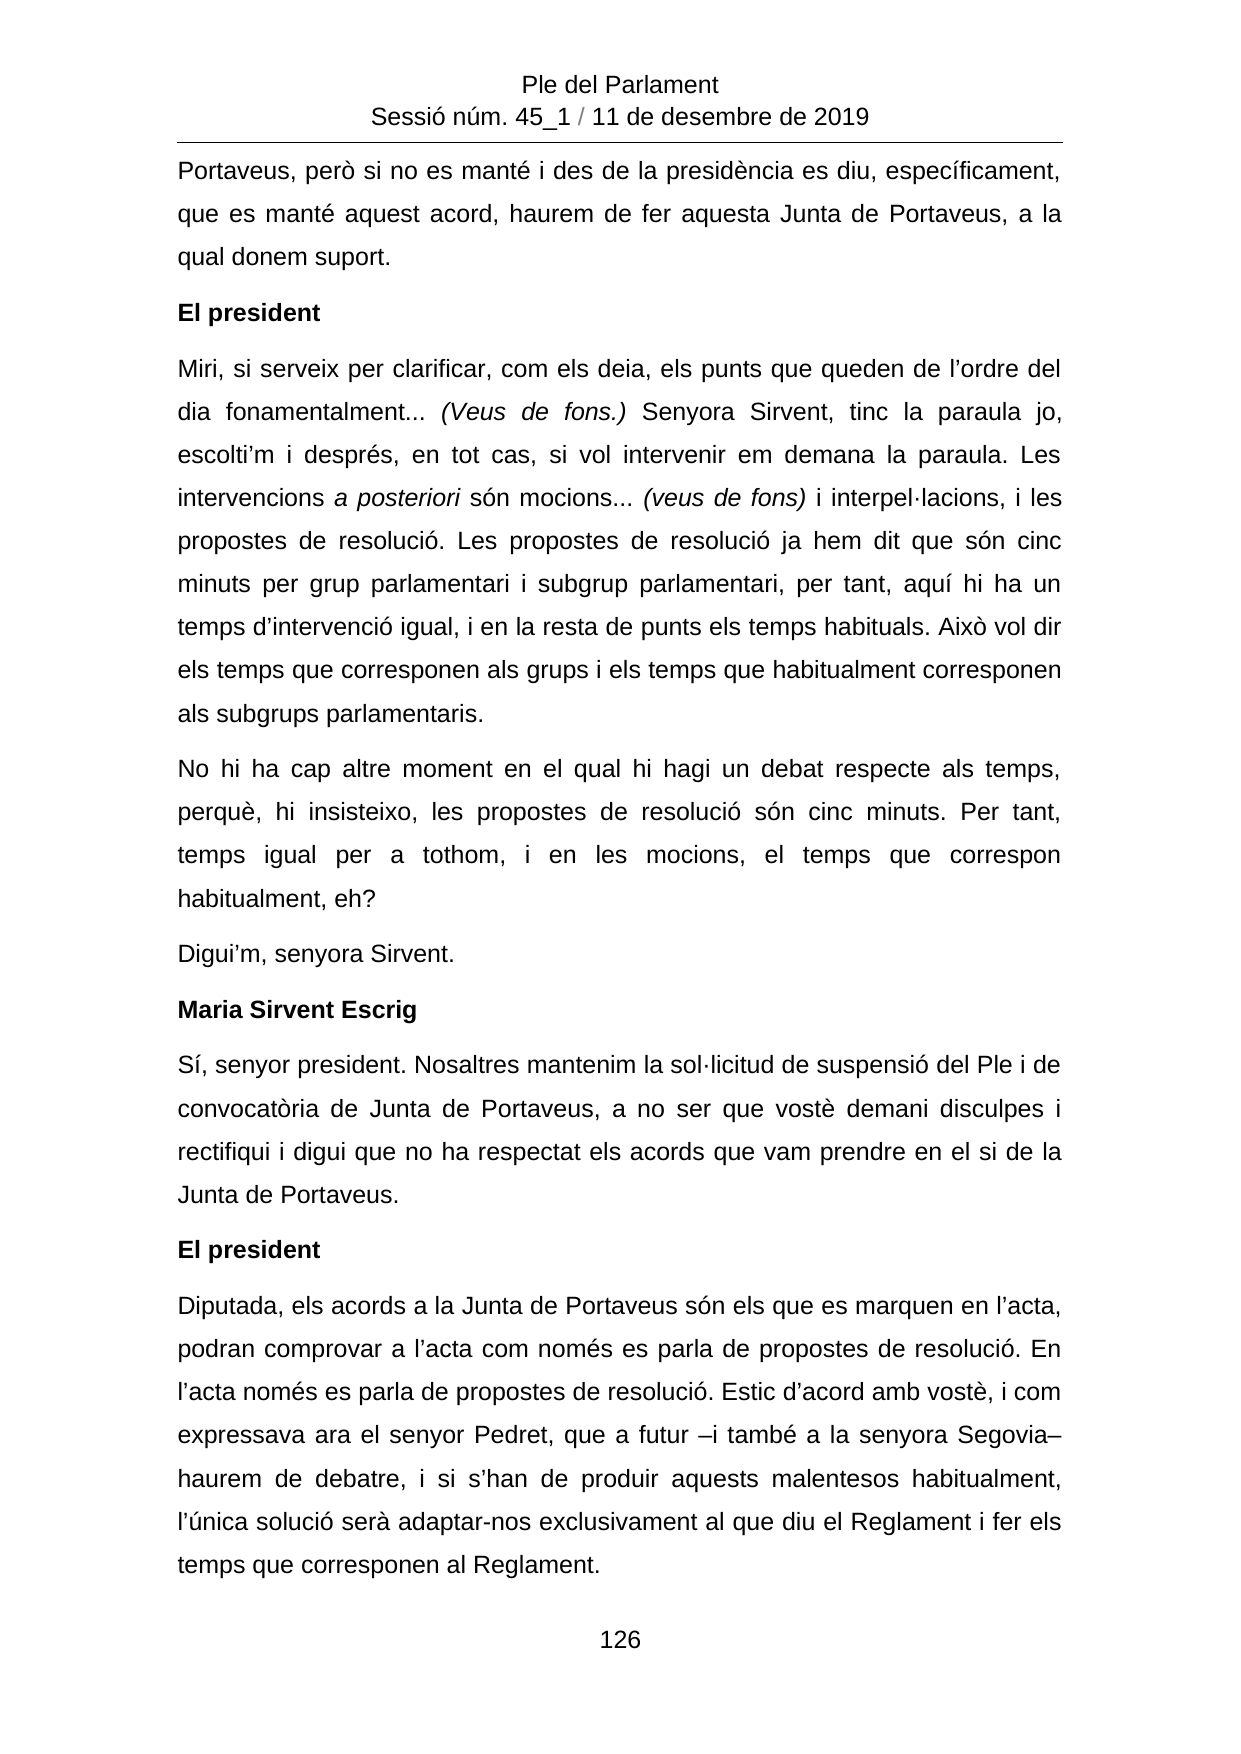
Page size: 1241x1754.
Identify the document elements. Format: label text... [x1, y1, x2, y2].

text El president [177, 1235, 1063, 1264]
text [177, 156, 1063, 271]
text El president [177, 298, 1063, 327]
text Digui’m, senyora Sirvent. [177, 939, 1063, 968]
text Miri, si serveix per clarificar, com els deia, els punts que queden de l’ordre del dia fonamentalment... (Veus de fons.) Senyora Sirvent, tinc la paraula jo, escolti’m i després, en tot cas, si vol intervenir em demana la paraula. Les intervencions a posteriori són mocions... (veus de fons) i interpel·lacions, i les propostes de resolució. Les propostes de resolució ja hem dit que són cinc minuts per grup parlamentari i subgrup parlamentari, per tant, aquí hi ha un temps d’intervenció igual, i en la resta de punts els temps habituals. Això vol dir els temps que corresponen als grups i els temps que habitualment corresponen als subgrups parlamentaris. [177, 353, 1063, 727]
text Diputada, els acords a la Junta de Portaveus són els que es marquen en l’acta, podran comprovar a l’acta com només es parla de propostes de resolució. En l’acta només es parla de propostes de resolució. Estic d’acord amb vostè, i com expressava ara el senyor Pedret, que a futur –i també a la senyora Segovia– haurem de debatre, i si s’han de produir aquests malentesos habitualment, l’única solució serà adaptar-nos exclusivament al que diu el Reglament i fer els temps que corresponen al Reglament. [177, 1291, 1063, 1578]
text Sí, senyor president. Nosaltres mantenim la sol·licitud de suspensió del Ple i de convocatòria de Junta de Portaveus, a no ser que vostè demani disculpes i rectifiqui i digui que no ha respectat els acords que vam prendre en el si de la Junta de Portaveus. [177, 1050, 1063, 1208]
text No hi ha cap altre moment en el qual hi hagi un debat respecte als temps, perquè, hi insisteixo, les propostes de resolució són cinc minuts. Per tant, temps igual per a tothom, i en les mocions, el temps que correspon habitualment, eh? [177, 754, 1063, 912]
text Maria Sirvent Escrig [177, 995, 1063, 1023]
